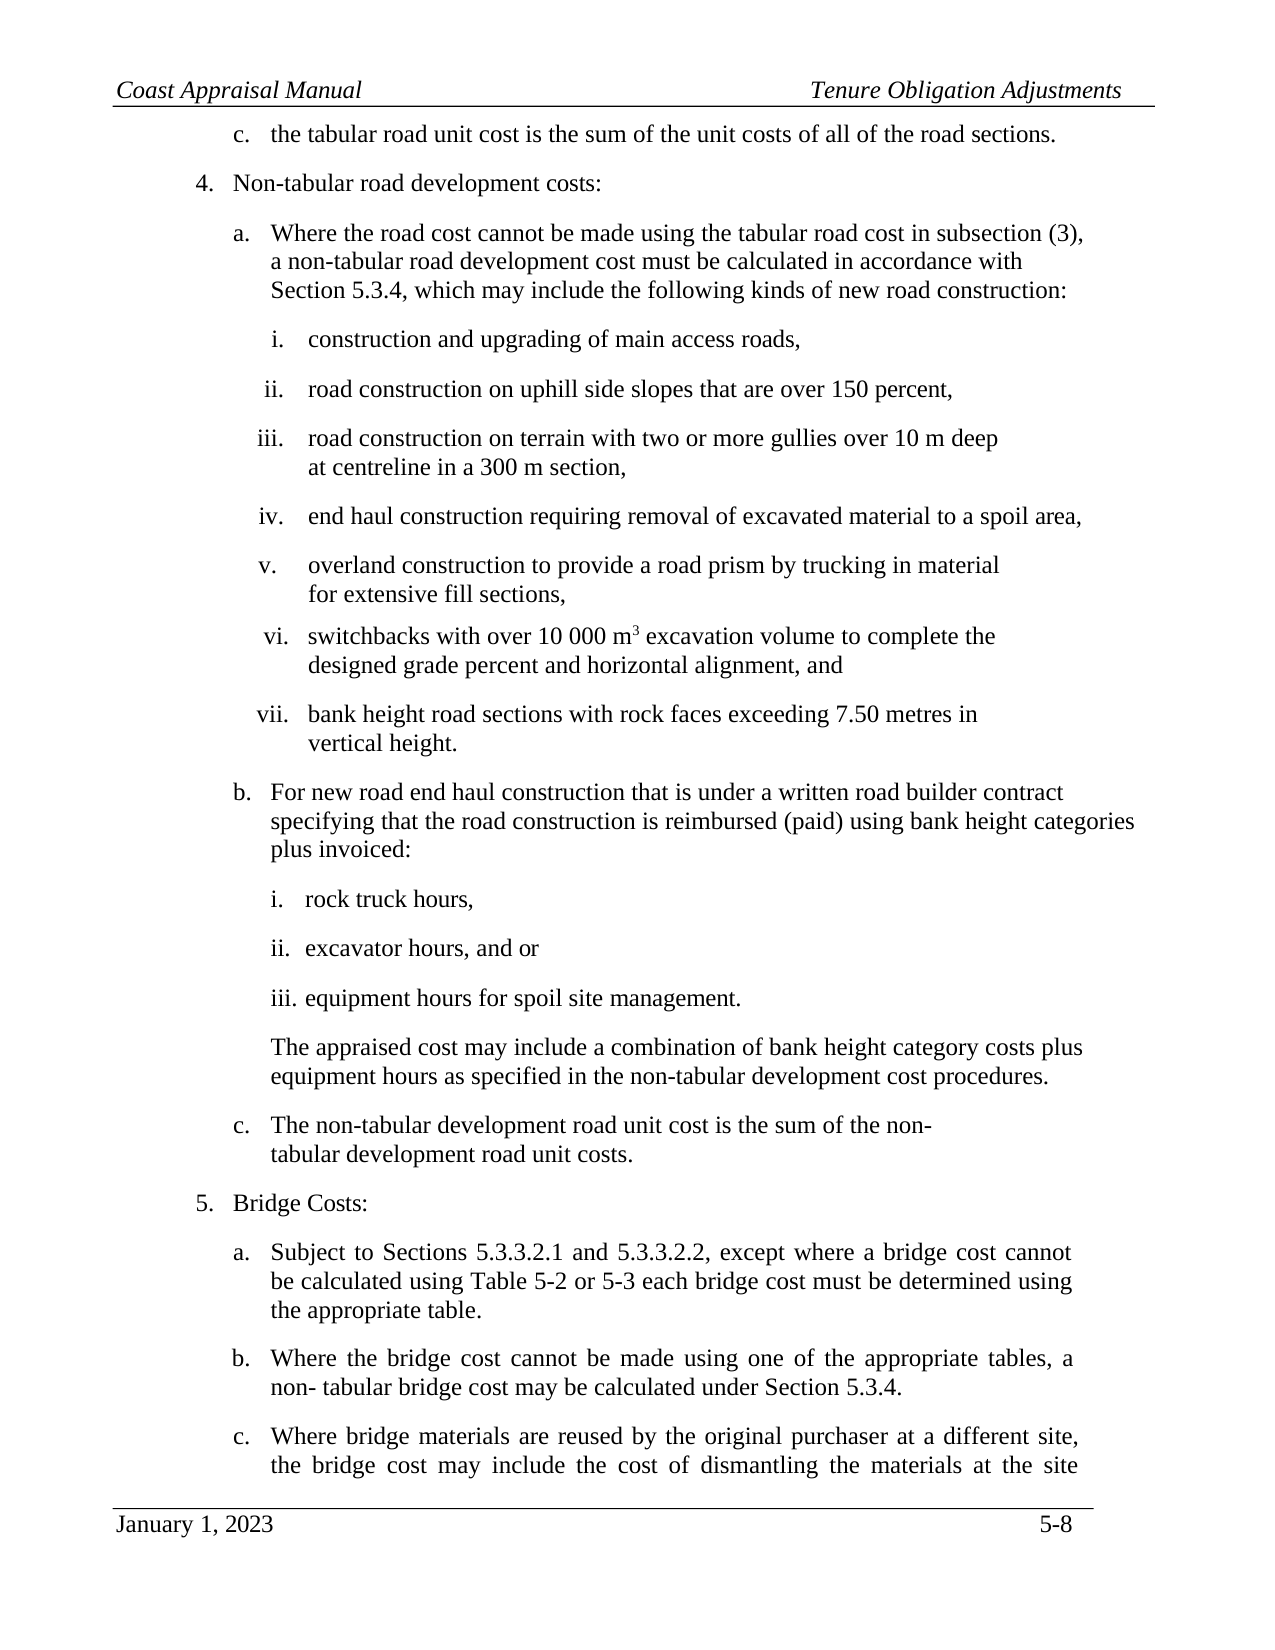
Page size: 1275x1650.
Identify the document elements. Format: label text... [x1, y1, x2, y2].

list Where the bridge cost cannot be made using one of the appropriate tables, a non- tabular bridge cost may be calculated under Section 5.3.4. [232, 1343, 1073, 1401]
list Bridge Costs: [195, 1188, 1239, 1217]
list road construction on uphill side slopes that are over 150 percent, [264, 374, 1239, 403]
list Where the road cost cannot be made using the tabular road cost in subsection (3), a non-tabular road development cost must be calculated in accordance with Section 5.3.4, which may include the following kinds of new road construction: [233, 218, 1101, 304]
list equipment hours for spoil site management. [270, 983, 1239, 1011]
list the tabular road unit cost is the sum of the unit costs of all of the road sections. [233, 119, 1239, 147]
list overland construction to provide a road prism by trucking in material for extensive fill sections, [258, 550, 1034, 608]
list end haul construction requiring removal of excavated material to a spoil area, [258, 501, 1239, 530]
list construction and upgrading of main access roads, [271, 324, 1239, 353]
list Subject to Sections 5.3.3.2.1 and 5.3.3.2.2, except where a bridge cost cannot be calculated using Table 5-2 or 5-3 each bridge cost must be determined using the appropriate table. [233, 1237, 1072, 1324]
list The non-tabular development road unit cost is the sum of the non-tabular development road unit costs. [233, 1110, 1001, 1168]
list switchbacks with over 10 000 m3 excavation volume to complete the designed grade percent and horizontal alignment, and [263, 621, 997, 679]
list For new road end haul construction that is under a written road builder contract specifying that the road construction is reimbursed (paid) using bank height categories plus invoiced: [233, 777, 1135, 863]
list bank height road sections with rock faces exceeding 7.50 metres in vertical height. [256, 699, 978, 757]
list rock truck hours, [270, 884, 1239, 912]
list Non-tabular road development costs: [195, 168, 1239, 197]
list road construction on terrain with two or more gullies over 10 m deep at centreline in a 300 m section, [257, 423, 1021, 481]
list excavator hours, and or [270, 933, 1239, 962]
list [233, 1421, 1079, 1479]
text The appraised cost may include a combination of bank height category costs plus equipment hours as specified in the non-tabular development cost procedures. [270, 1032, 1109, 1090]
